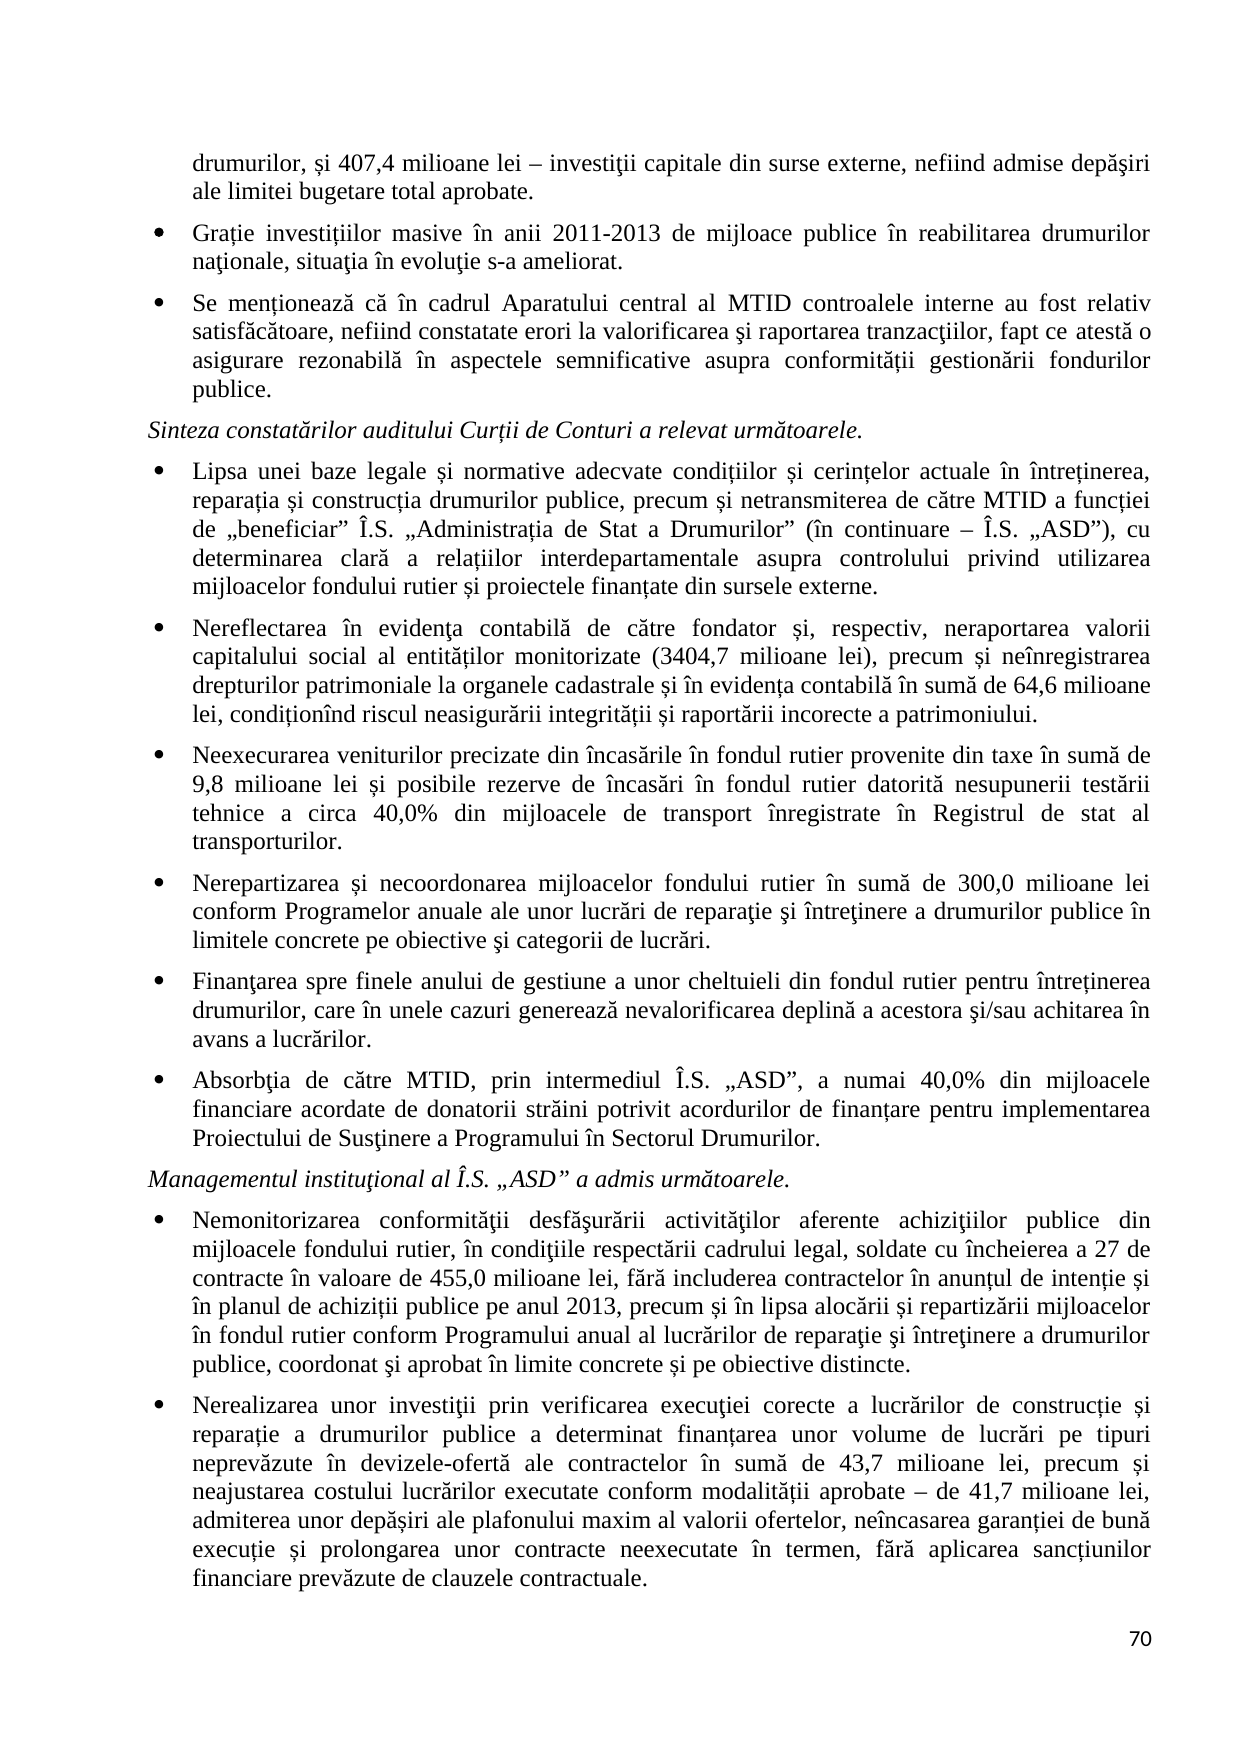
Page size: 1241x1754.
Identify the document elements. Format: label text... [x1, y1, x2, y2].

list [154, 148, 1152, 205]
list Neexecurarea veniturilor precizate din încasările în fondul rutier provenite din taxe în sumă de 9,8 milioane lei și posibile rezerve de încasări în fondul rutier datorită nesupunerii testării tehnice a circa 40,0% din mijloacele de transport înregistrate în Registrul de stat al transporturilor. [154, 740, 1152, 855]
list Grație investițiilor masive în anii 2011-2013 de mijloace publice în reabilitarea drumurilor naţionale, situaţia în evoluţie s-a ameliorat. [154, 218, 1152, 275]
list Nemonitorizarea conformităţii desfăşurării activităţilor aferente achiziţiilor publice din mijloacele fondului rutier, în condiţiile respectării cadrului legal, soldate cu încheierea a 27 de contracte în valoare de 455,0 milioane lei, fără includerea contractelor în anunțul de intenție și în planul de achiziții publice pe anul 2013, precum și în lipsa alocării și repartizării mijloacelor în fondul rutier conform Programului anual al lucrărilor de reparaţie şi întreţinere a drumurilor publice, coordonat şi aprobat în limite concrete și pe obiective distincte. [154, 1205, 1152, 1378]
text Managementul instituţional al Î.S. „ASD” a admis următoarele. [148, 1164, 1152, 1193]
list Absorbţia de către MTID, prin intermediul Î.S. „ASD”, a numai 40,0% din mijloacele financiare acordate de donatorii străini potrivit acordurilor de finanțare pentru implementarea Proiectului de Susţinere a Programului în Sectorul Drumurilor. [154, 1065, 1152, 1151]
list Nerealizarea unor investiţii prin verificarea execuţiei corecte a lucrărilor de construcție și reparație a drumurilor publice a determinat finanțarea unor volume de lucrări pe tipuri neprevăzute în devizele-ofertă ale contractelor în sumă de 43,7 milioane lei, precum și neajustarea costului lucrărilor executate conform modalității aprobate – de 41,7 milioane lei, admiterea unor depășiri ale plafonului maxim al valorii ofertelor, neîncasarea garanției de bună execuție și prolongarea unor contracte neexecutate în termen, fără aplicarea sancțiunilor financiare prevăzute de clauzele contractuale. [154, 1390, 1152, 1591]
text Sinteza constatărilor auditului Curții de Conturi a relevat următoarele. [148, 415, 1152, 444]
list Finanţarea spre finele anului de gestiune a unor cheltuieli din fondul rutier pentru întreținerea drumurilor, care în unele cazuri generează nevalorificarea deplină a acestora şi/sau achitarea în avans a lucrărilor. [154, 966, 1152, 1053]
list Se menționează că în cadrul Aparatului central al MTID controalele interne au fost relativ satisfăcătoare, nefiind constatate erori la valorificarea şi raportarea tranzacţiilor, fapt ce atestă o asigurare rezonabilă în aspectele semnificative asupra conformității gestionării fondurilor publice. [154, 288, 1152, 403]
list Nerepartizarea și necoordonarea mijloacelor fondului rutier în sumă de 300,0 milioane lei conform Programelor anuale ale unor lucrări de reparaţie şi întreţinere a drumurilor publice în limitele concrete pe obiective şi categorii de lucrări. [154, 868, 1152, 954]
list Nereflectarea în evidenţa contabilă de către fondator și, respectiv, neraportarea valorii capitalului social al entităților monitorizate (3404,7 milioane lei), precum și neînregistrarea drepturilor patrimoniale la organele cadastrale și în evidența contabilă în sumă de 64,6 milioane lei, condiționînd riscul neasigurării integrității și raportării incorecte a patrimoniului. [154, 613, 1152, 728]
list Lipsa unei baze legale și normative adecvate condițiilor și cerințelor actuale în întreținerea, reparația și construcția drumurilor publice, precum și netransmiterea de către MTID a funcției de „beneficiar” Î.S. „Administrația de Stat a Drumurilor” (în continuare – Î.S. „ASD”), cu determinarea clară a relațiilor interdepartamentale asupra controlului privind utilizarea mijloacelor fondului rutier și proiectele finanțate din sursele externe. [154, 456, 1152, 600]
